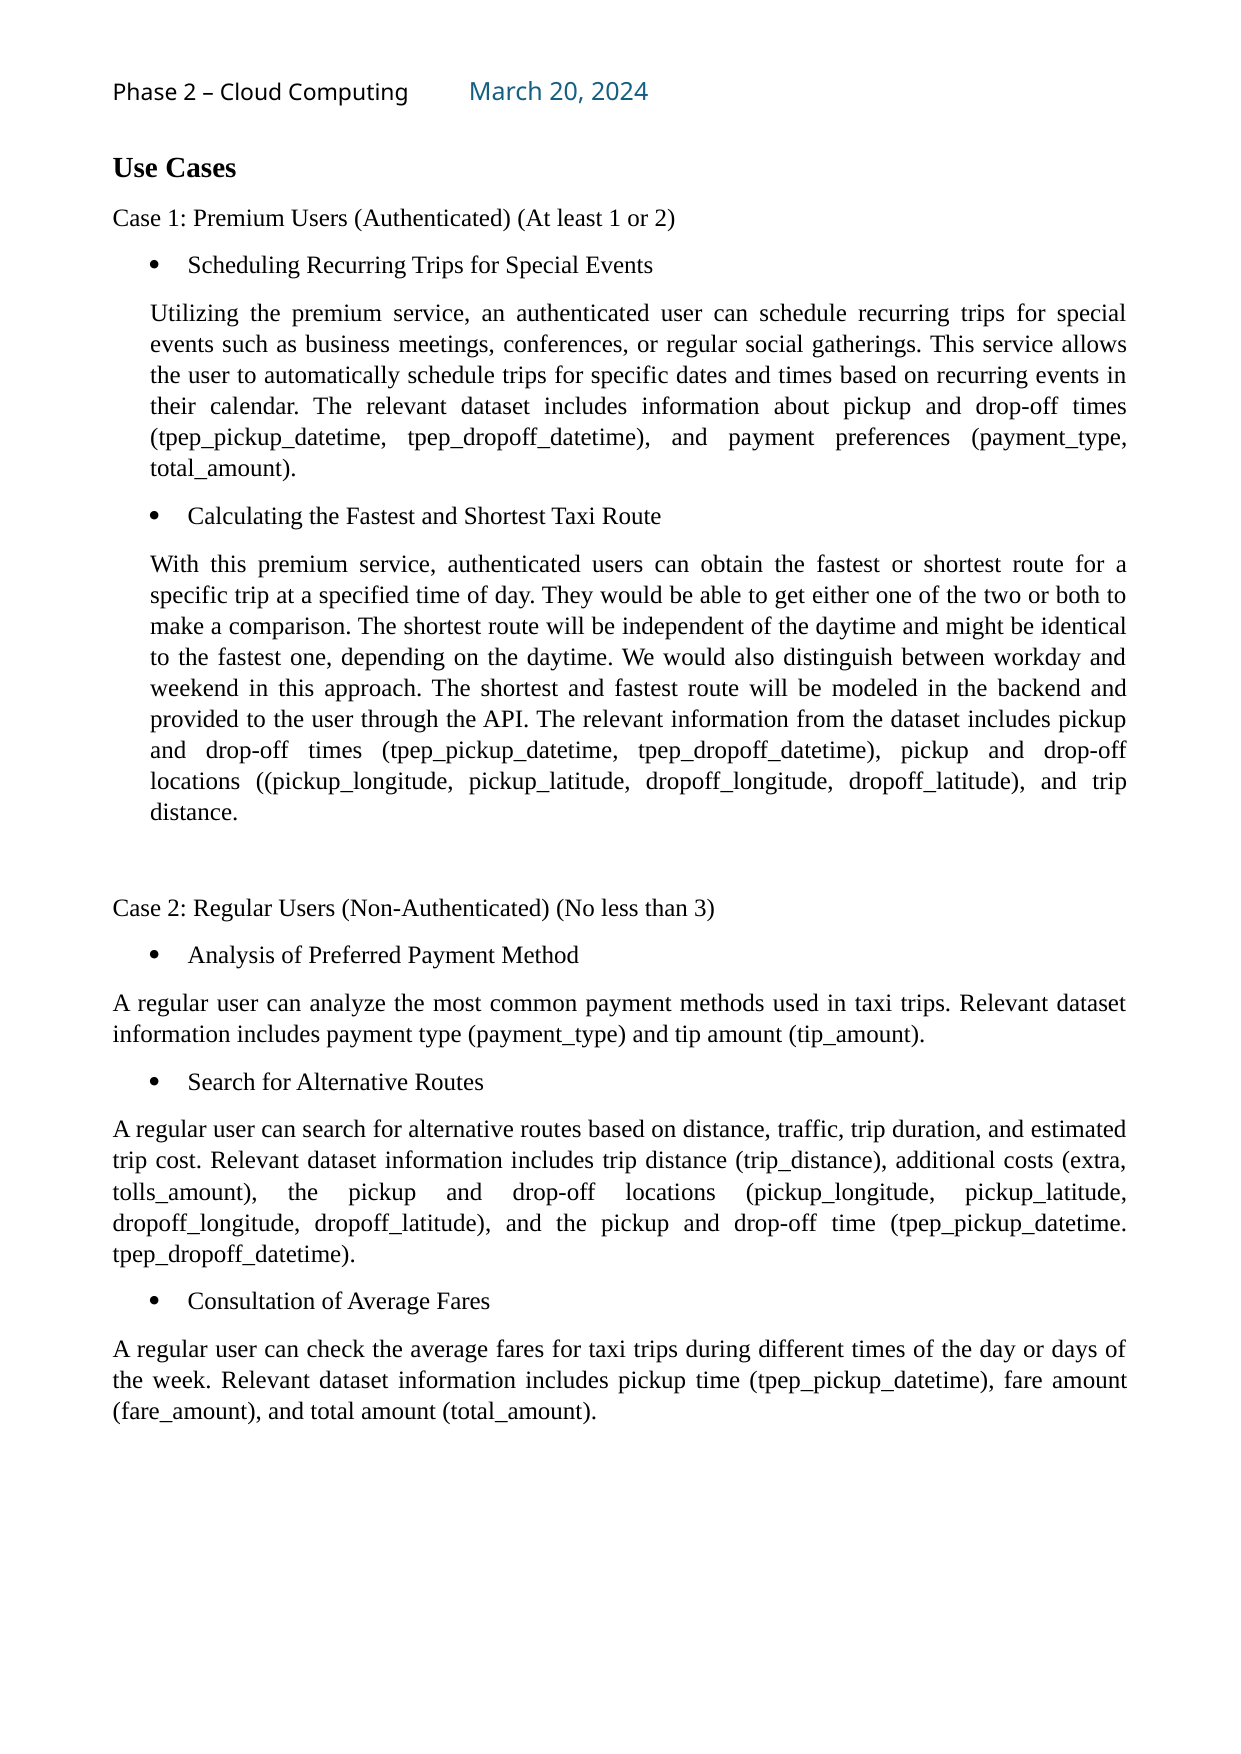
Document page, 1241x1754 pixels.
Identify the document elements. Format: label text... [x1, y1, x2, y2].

list Calculating the Fastest and Shortest Taxi Route [150, 501, 1128, 530]
list Consultation of Average Fares [150, 1286, 1128, 1315]
text Case 1: Premium Users (Authenticated) (At least 1 or 2) [112, 203, 1128, 232]
text Use Cases [112, 150, 1128, 183]
list Analysis of Preferred Payment Method [150, 940, 1128, 969]
list Scheduling Recurring Trips for Special Events [150, 251, 1128, 279]
text Utilizing the premium service, an authenticated user can schedule recurring trips for special events such as business meetings, conferences, or regular social gatherings. This service allows the user to automatically schedule trips for specific dates and times based on recurring events in their calendar. The relevant dataset includes information about pickup and drop-off times (tpep_pickup_datetime, tpep_dropoff_datetime), and payment preferences (payment_type, total_amount). [150, 298, 1128, 482]
text A regular user can search for alternative routes based on distance, traffic, trip duration, and estimated trip cost. Relevant dataset information includes trip distance (trip_distance), additional costs (extra, tolls_amount), the pickup and drop-off locations (pickup_longitude, pickup_latitude, dropoff_longitude, dropoff_latitude), and the pickup and drop-off time (tpep_pickup_datetime. tpep_dropoff_datetime). [112, 1114, 1128, 1267]
text A regular user can analyze the most common payment methods used in taxi trips. Relevant dataset information includes payment type (payment_type) and tip amount (tip_amount). [112, 988, 1128, 1048]
text Case 2: Regular Users (Non-Authenticated) (No less than 3) [112, 893, 1128, 921]
list Search for Alternative Routes [150, 1067, 1128, 1096]
text A regular user can check the average fares for taxi trips during different times of the day or days of the week. Relevant dataset information includes pickup time (tpep_pickup_datetime), fare amount (fare_amount), and total amount (total_amount). [112, 1334, 1128, 1425]
text With this premium service, authenticated users can obtain the fastest or shortest route for a specific trip at a specified time of day. They would be able to get either one of the two or both to make a comparison. The shortest route will be independent of the daytime and might be identical to the fastest one, depending on the daytime. We would also distinguish between workday and weekend in this approach. The shortest and fastest route will be modeled in the backend and provided to the user through the API. The relevant information from the dataset includes pickup and drop-off times (tpep_pickup_datetime, tpep_dropoff_datetime), pickup and drop-off locations ((pickup_longitude, pickup_latitude, dropoff_longitude, dropoff_latitude), and trip distance. [150, 549, 1128, 826]
